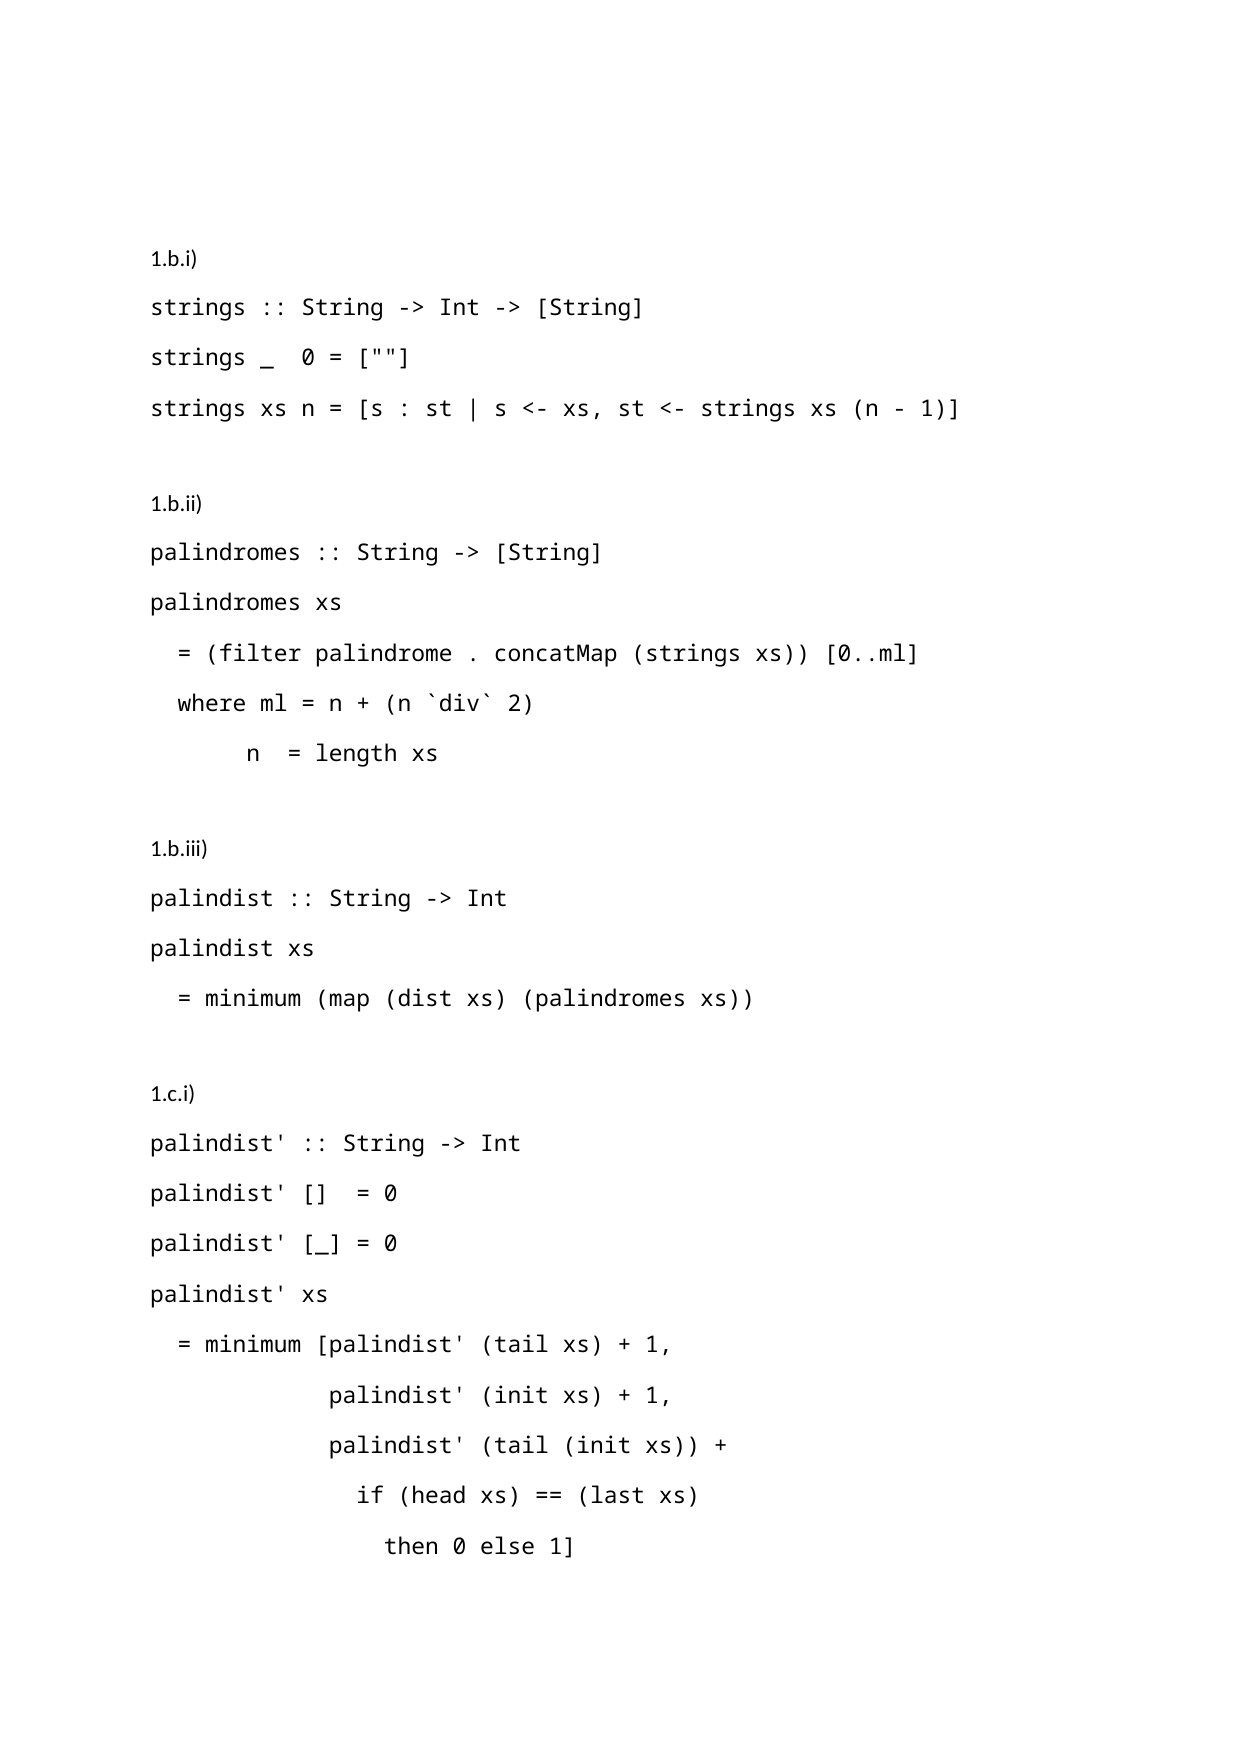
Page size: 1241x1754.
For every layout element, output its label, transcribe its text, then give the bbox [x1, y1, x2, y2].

text then 0 else 1] [150, 1530, 1090, 1561]
text 1.b.iii) [150, 834, 1090, 863]
text = minimum [palindist' (tail xs) + 1, [150, 1328, 1090, 1359]
text 1.b.ii) [150, 489, 1090, 517]
text palindromes :: String -> [String] [150, 536, 1090, 567]
text palindist xs [150, 932, 1090, 963]
text palindist' [] = 0 [150, 1177, 1090, 1208]
text if (head xs) == (last xs) [150, 1479, 1090, 1511]
text where ml = n + (n `div` 2) [150, 687, 1090, 718]
text n = length xs [150, 737, 1090, 768]
text 1.b.i) [150, 244, 1090, 272]
text palindist' [_] = 0 [150, 1227, 1090, 1258]
text palindist' (init xs) + 1, [150, 1378, 1090, 1410]
text palindromes xs [150, 586, 1090, 617]
text 1.c.i) [150, 1079, 1090, 1108]
text palindist' xs [150, 1278, 1090, 1309]
text palindist :: String -> Int [150, 881, 1090, 913]
text = (filter palindrome . concatMap (strings xs)) [0..ml] [150, 636, 1090, 668]
text strings xs n = [s : st | s <- xs, st <- strings xs (n - 1)] [150, 391, 1090, 423]
text strings _ 0 = [""] [150, 341, 1090, 372]
text palindist' :: String -> Int [150, 1126, 1090, 1158]
text strings :: String -> Int -> [String] [150, 291, 1090, 322]
text palindist' (tail (init xs)) + [150, 1429, 1090, 1460]
text = minimum (map (dist xs) (palindromes xs)) [150, 982, 1090, 1013]
